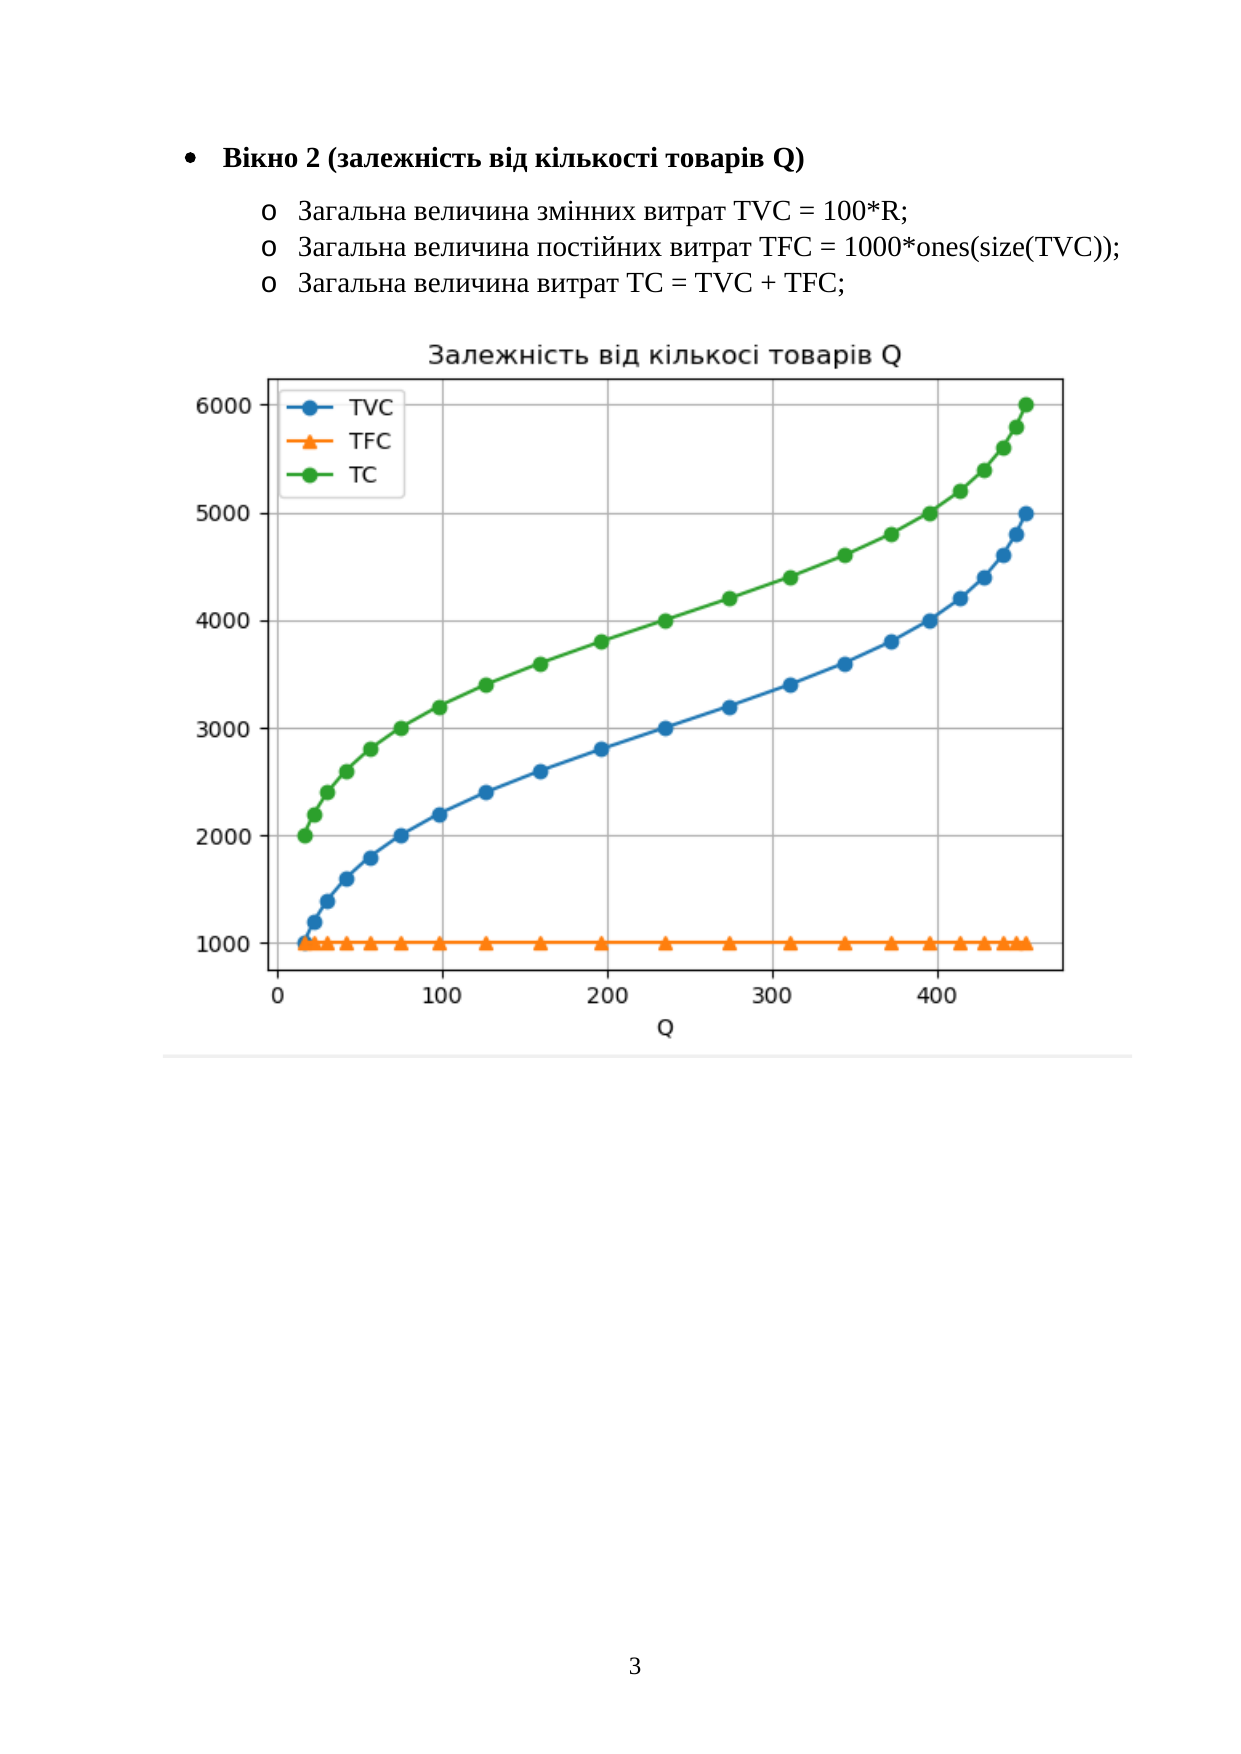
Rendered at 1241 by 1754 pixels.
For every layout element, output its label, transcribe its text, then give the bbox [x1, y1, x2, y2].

list Загальна величина витрат TC = TVC + TFC; [260, 265, 1122, 301]
picture [162, 313, 1133, 1058]
list Загальна величина постійних витрат TFC = 1000*ones(size(TVC)); [260, 229, 1122, 265]
list Вікно 2 (залежність від кількості товарів Q) [185, 141, 1122, 174]
list Загальна величина змінних витрат TVC = 100*R; [260, 193, 1122, 229]
